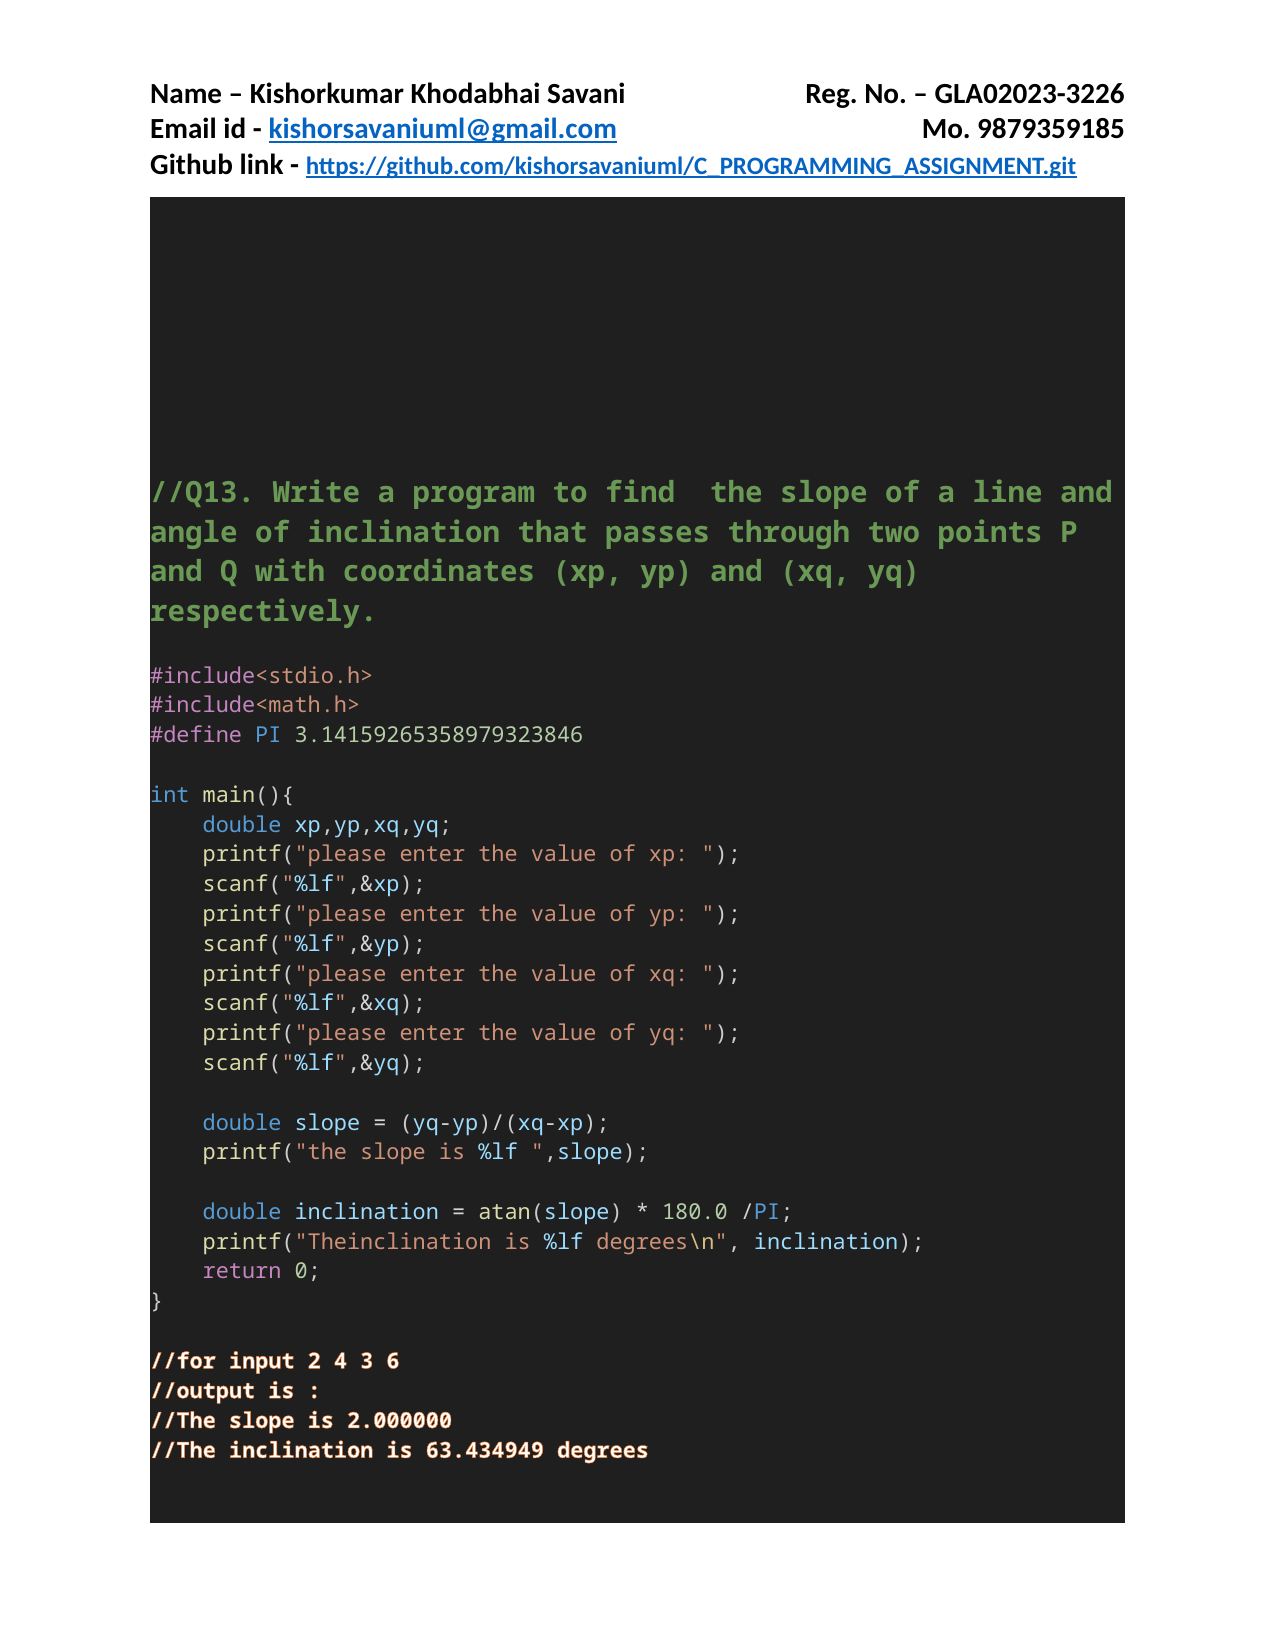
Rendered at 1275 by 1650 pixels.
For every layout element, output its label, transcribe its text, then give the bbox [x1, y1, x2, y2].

text return 0; [150, 1256, 1125, 1285]
text //The inclination is 63.434949 degrees [150, 1434, 1125, 1464]
text } [150, 1285, 1125, 1315]
text printf("the slope is %lf ",slope); [150, 1136, 1125, 1166]
text #include<math.h> [150, 689, 1125, 719]
text //The slope is 2.000000 [150, 1404, 1125, 1434]
text printf("please enter the value of yq: "); [150, 1017, 1125, 1047]
text printf("please enter the value of xq: "); [150, 958, 1125, 987]
text #include<stdio.h> [150, 660, 1125, 689]
text printf("please enter the value of xp: "); [150, 838, 1125, 868]
text scanf("%lf",&xp); [150, 868, 1125, 898]
text scanf("%lf",&yp); [150, 928, 1125, 958]
text #define PI 3.14159265358979323846 [150, 719, 1125, 749]
text //for input 2 4 3 6 [150, 1345, 1125, 1375]
text double slope = (yq-yp)/(xq-xp); [150, 1107, 1125, 1136]
text scanf("%lf",&xq); [150, 987, 1125, 1017]
text printf("Theinclination is %lf degrees\n", inclination); [150, 1226, 1125, 1256]
text //Q13. Write a program to find the slope of a line and angle of inclination that passes through two points P and Q with coordinates (xp, yp) and (xq, yq) respectively. [150, 471, 1125, 630]
text printf("please enter the value of yp: "); [150, 898, 1125, 928]
text scanf("%lf",&yq); [150, 1047, 1125, 1077]
text int main(){ [150, 779, 1125, 809]
text double xp,yp,xq,yq; [150, 809, 1125, 838]
text //output is : [150, 1375, 1125, 1404]
text double inclination = atan(slope) * 180.0 /PI; [150, 1196, 1125, 1226]
